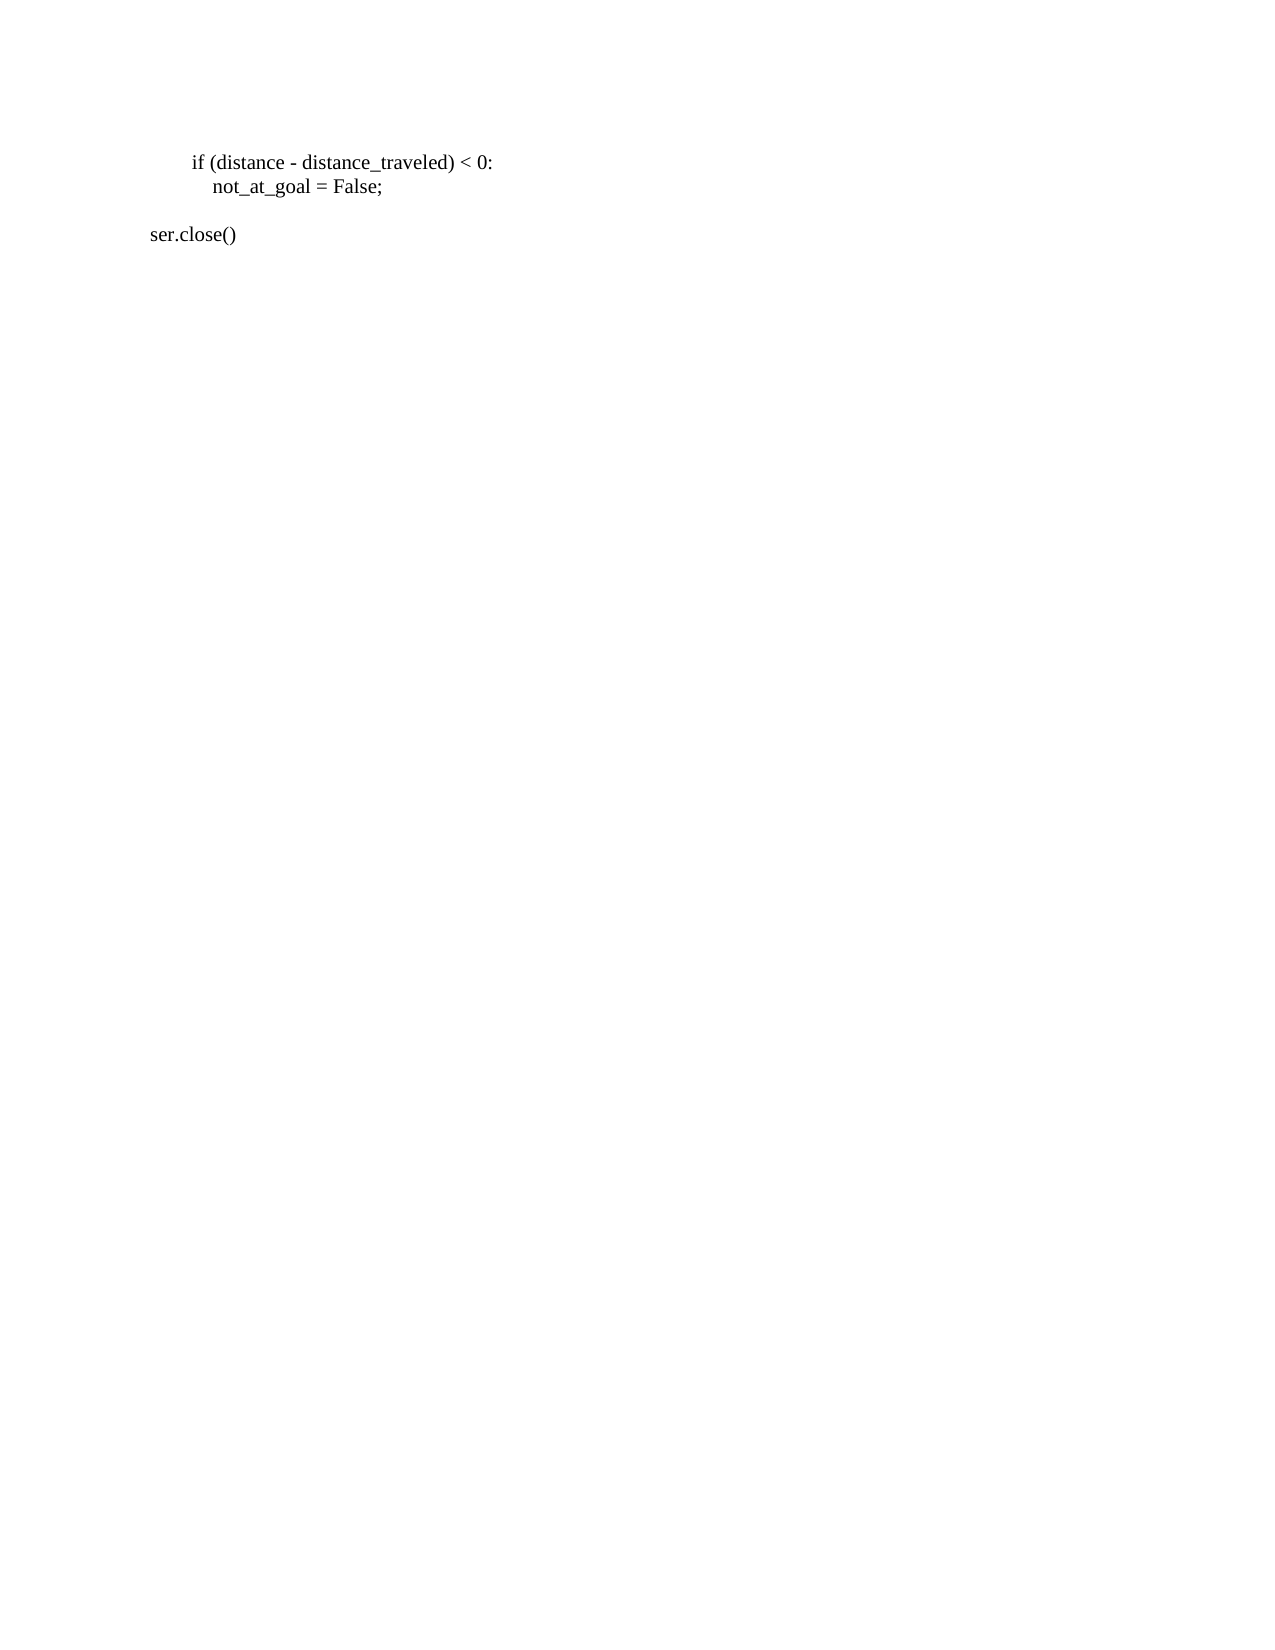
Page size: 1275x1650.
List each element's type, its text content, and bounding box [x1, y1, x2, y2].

text ser.close() [150, 222, 1125, 246]
text if (distance - distance_traveled) < 0: [150, 150, 1125, 174]
text not_at_goal = False; [150, 174, 1125, 198]
